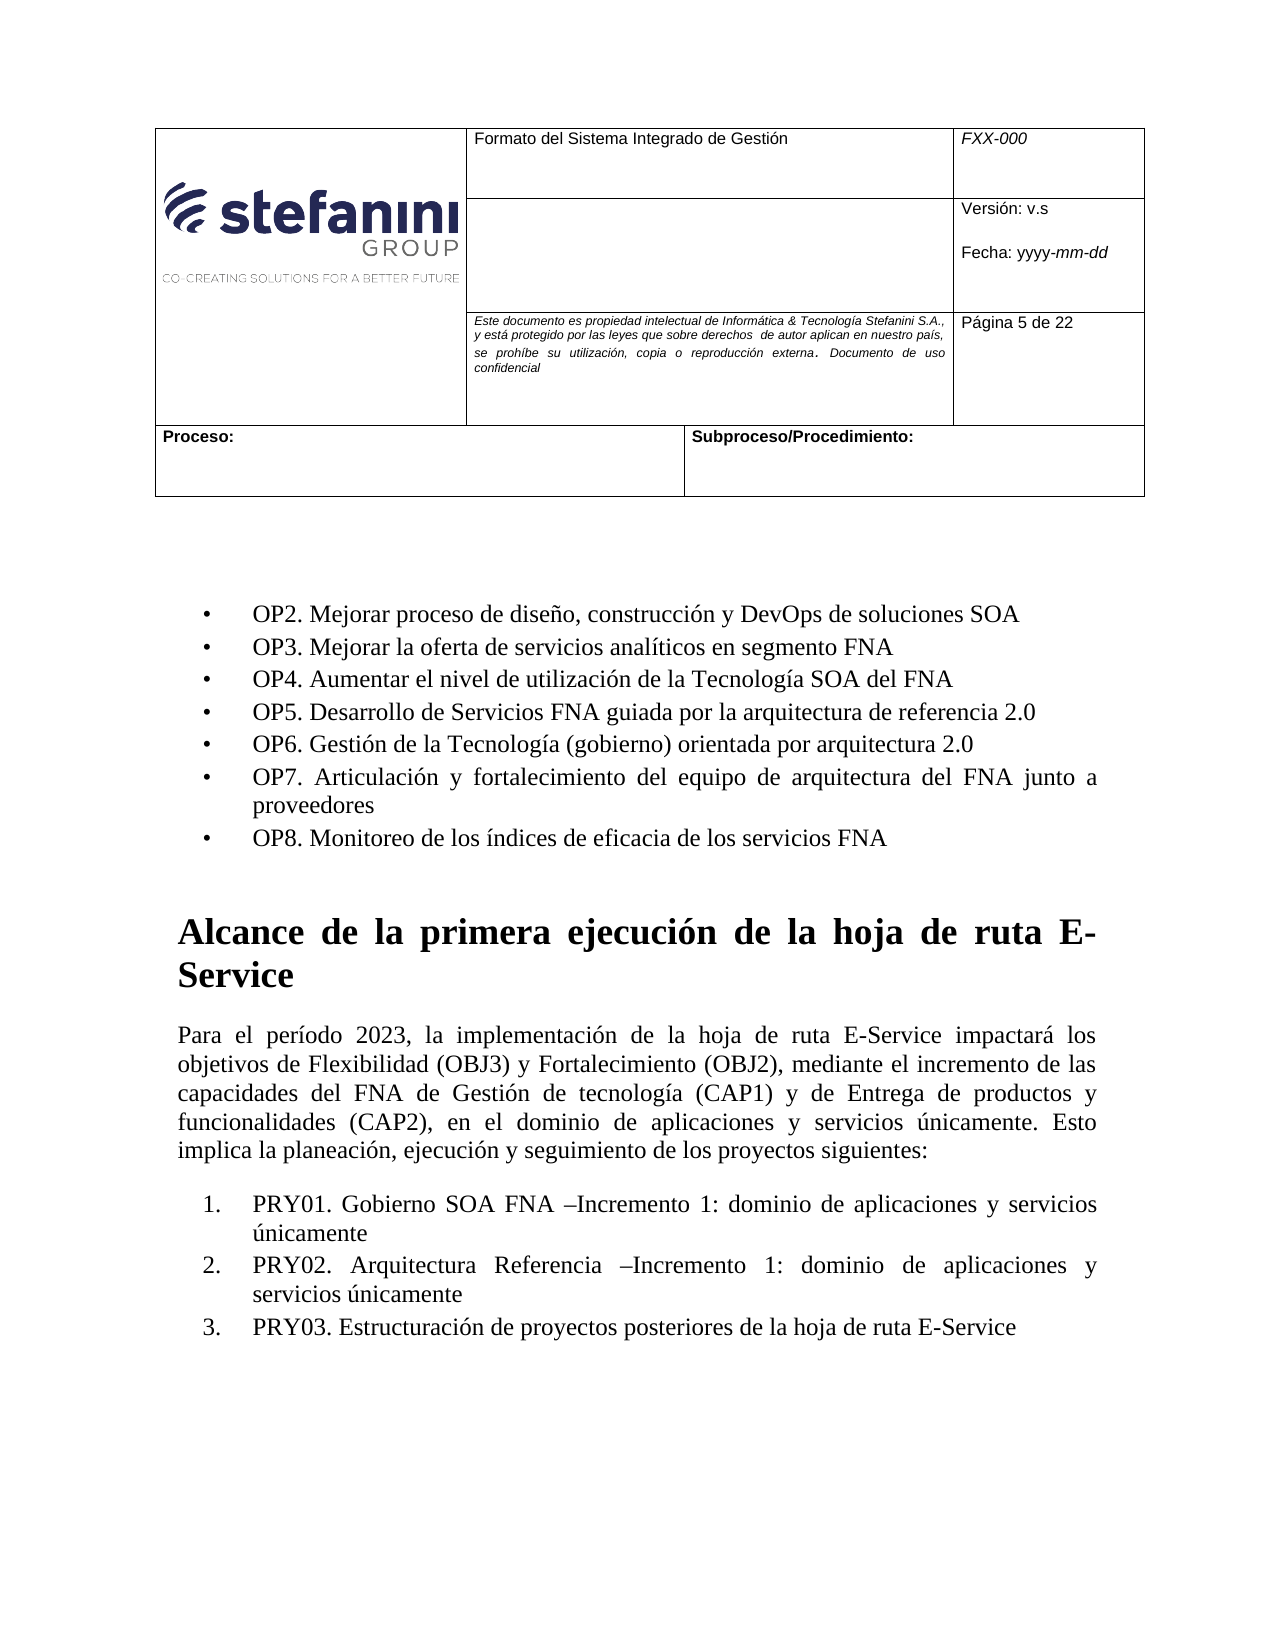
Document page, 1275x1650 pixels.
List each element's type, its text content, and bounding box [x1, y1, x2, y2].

list PRY02. Arquitectura Referencia –Incremento 1: dominio de aplicaciones y servicios únicamente [202, 1251, 1098, 1308]
list OP6. Gestión de la Tecnología (gobierno) orientada por arquitectura 2.0 [202, 729, 1098, 758]
list OP7. Articulación y fortalecimiento del equipo de arquitectura del FNA junto a proveedores [202, 762, 1098, 819]
picture [162, 182, 460, 286]
list OP5. Desarrollo de Servicios FNA guiada por la arquitectura de referencia 2.0 [202, 697, 1098, 726]
subtitle Alcance de la primera ejecución de la hoja de ruta E-Service [177, 909, 1098, 996]
list OP4. Aumentar el nivel de utilización de la Tecnología SOA del FNA [202, 664, 1098, 693]
list PRY03. Estructuración de proyectos posteriores de la hoja de ruta E-Service [202, 1312, 1098, 1341]
text Para el período 2023, la implementación de la hoja de ruta E-Service impactará los objetivos de Flexibilidad (OBJ3) y Fortalecimiento (OBJ2), mediante el incremento de las capacidades del FNA de Gestión de tecnología (CAP1) y de Entrega de productos y funcionalidades (CAP2), en el dominio de aplicaciones y servicios únicamente. Esto implica la planeación, ejecución y seguimiento de los proyectos siguientes: [177, 1021, 1098, 1164]
list PRY01. Gobierno SOA FNA –Incremento 1: dominio de aplicaciones y servicios únicamente [202, 1189, 1098, 1247]
list OP8. Monitoreo de los índices de eficacia de los servicios FNA [202, 823, 1098, 852]
list OP3. Mejorar la oferta de servicios analíticos en segmento FNA [202, 632, 1098, 661]
list OP2. Mejorar proceso de diseño, construcción y DevOps de soluciones SOA [202, 599, 1098, 628]
